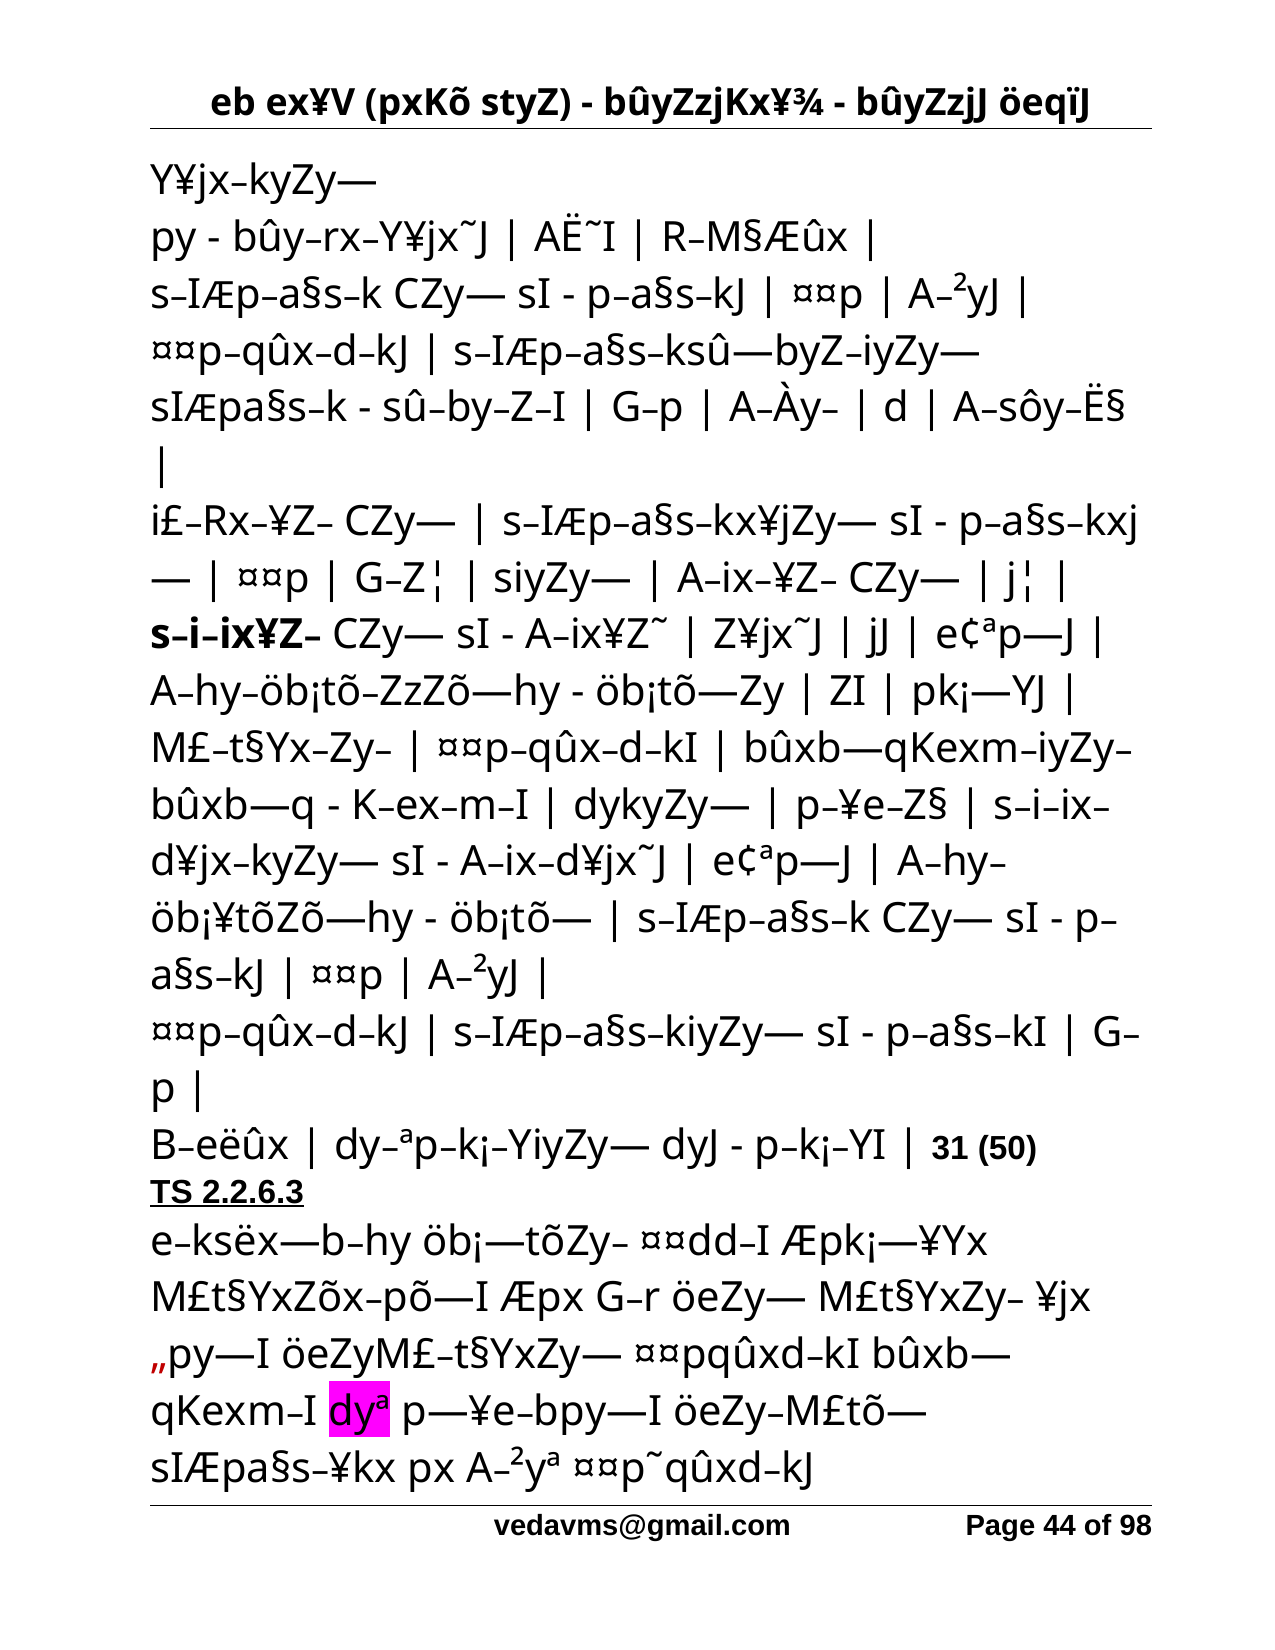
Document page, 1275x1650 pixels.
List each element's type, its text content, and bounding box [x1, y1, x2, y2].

text bûxb—q - K–ex–m–I | dykyZy— | p–¥e–Z§ | s–i–ix–d¥jx–kyZy— sI - A–ix–d¥jx˜J | e¢ªp—J | A–hy–öb¡¥tõZõ—hy - öb¡tõ— | s–IÆp–a§s–k CZy— sI - p–a§s–kJ | ¤¤p | A–²yJ | [150, 774, 1152, 1002]
text ¤¤p–qûx–d–kJ | s–IÆp–a§s–ksû—byZ–iyZy— [150, 320, 1152, 377]
text M£–t§Yx–Zy– | ¤¤p–qûx–d–kI | bûxb—qKexm–iyZy– [150, 718, 1152, 774]
text sIÆpa§s–k - sû–by–Z–I | G–p | A–Ày– | d | A–sôy–Ë§ | [150, 377, 1152, 491]
text TS 2.2.6.3 [150, 1172, 1208, 1210]
text i£–Rx–¥Z– CZy— | s–IÆp–a§s–kx¥jZy— sI - p–a§s–kxj— | ¤¤p | G–Z¦ | siyZy— | A–ix–¥Z– CZy— | j¦ | [150, 491, 1152, 604]
text A–hy–öb¡tõ–ZzZõ—hy - öb¡tõ—Zy | ZI | pk¡—YJ | [150, 661, 1152, 718]
text sIÆpa§s–¥kx px A–²yª ¤¤p˜qûxd–kJ [150, 1437, 1152, 1494]
text s–i–ix¥Z– CZy— sI - A–ix¥Z˜ | Z¥jx˜J | jJ | e¢ªp—J | [150, 604, 1152, 661]
text s–IÆp–a§s–k CZy— sI - p–a§s–kJ | ¤¤p | A–²yJ | [150, 263, 1152, 320]
text e–ksëx—b–hy öb¡—tõZy– ¤¤dd–I Æpk¡—¥Yx M£t§YxZõx–põ—I Æpx G–r öeZy— M£t§YxZy– ¥jx „py—I öeZyM£–t§YxZy— ¤¤pqûxd–kI bûxb—qKexm–I dyª p—¥e–bpy—I öeZy–M£tõ— [150, 1210, 1152, 1437]
text B–eëûx | dy–ªp–k¡–YiyZy— dyJ - p–k¡–YI | 31 (50) [150, 1115, 1152, 1172]
text ¤¤p–qûx–d–kJ | s–IÆp–a§s–kiyZy— sI - p–a§s–kI | G–p | [150, 1002, 1152, 1115]
text py - bûy–rx–Y¥jx˜J | AË˜I | R–M§Æûx | [150, 207, 1152, 263]
